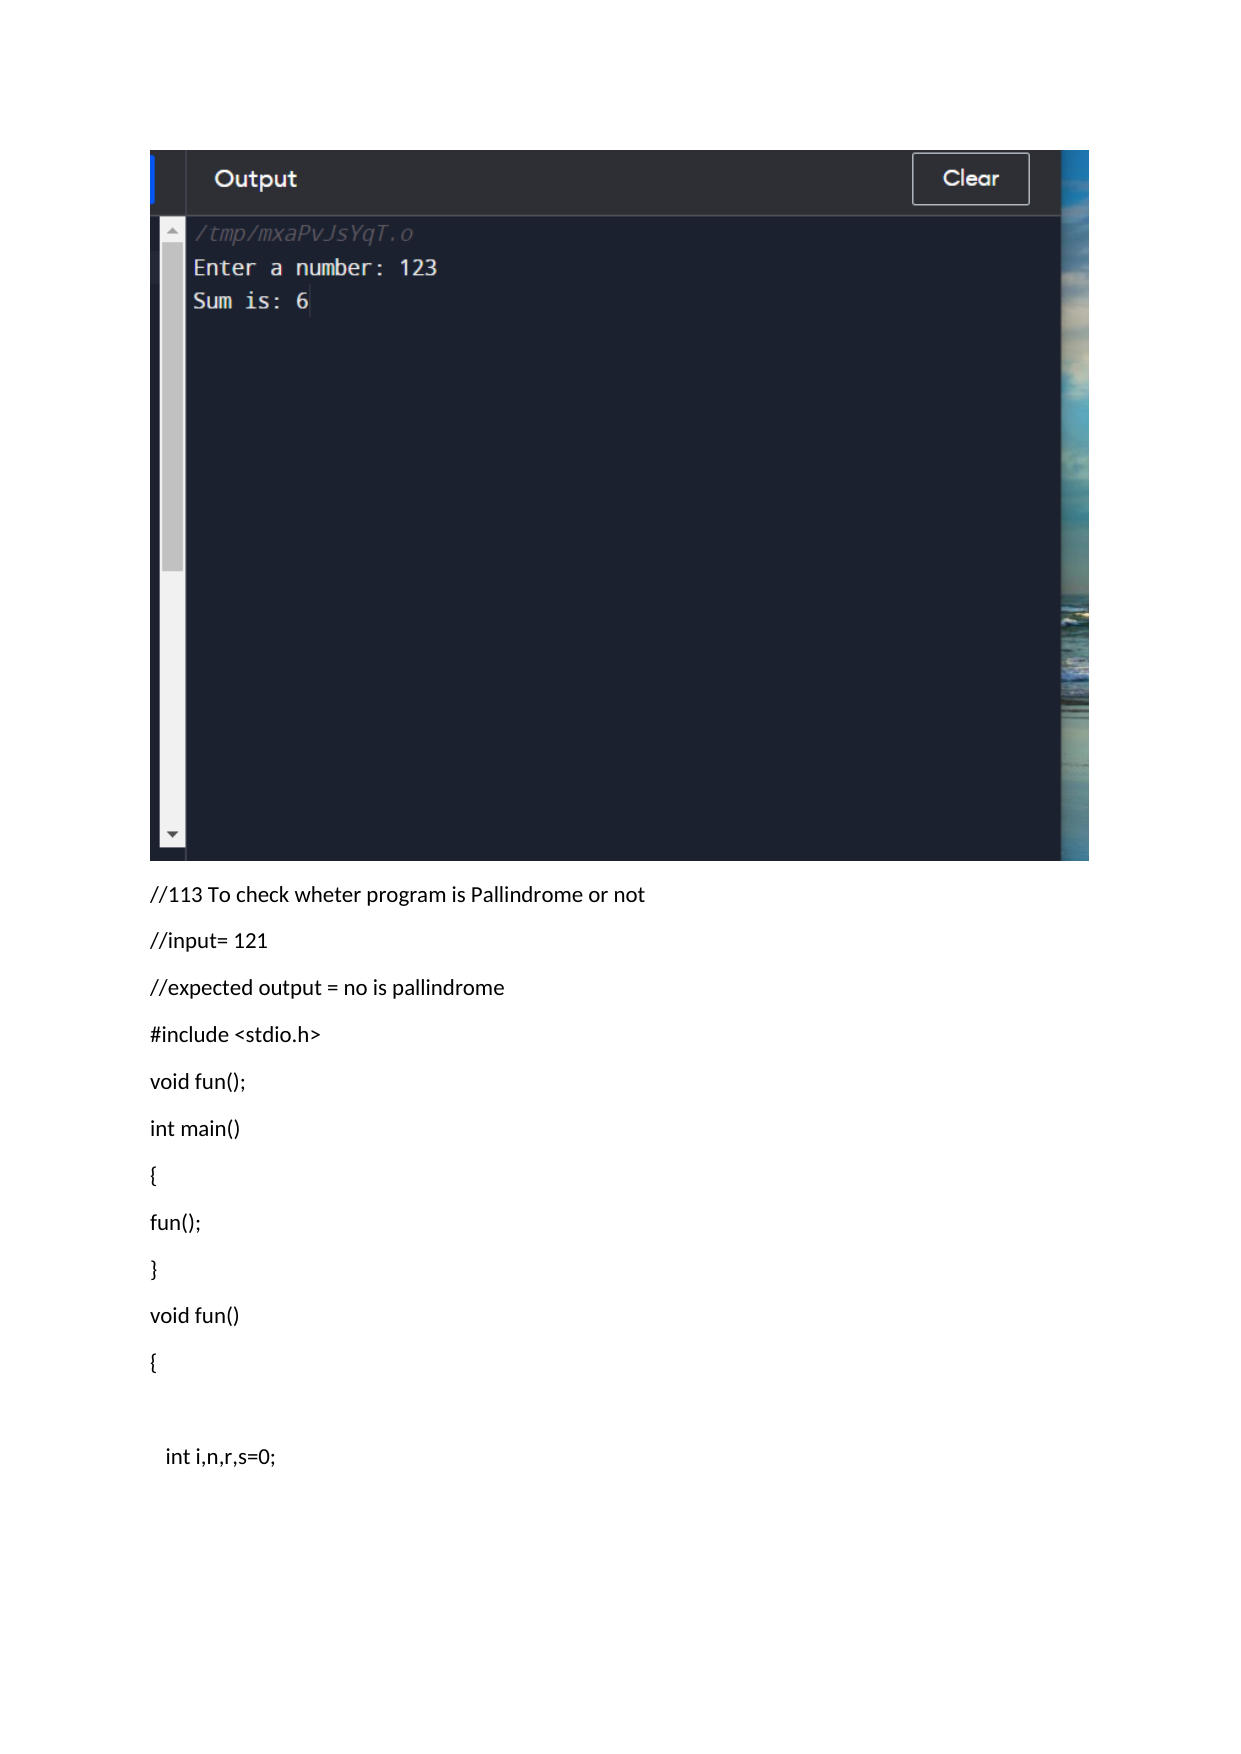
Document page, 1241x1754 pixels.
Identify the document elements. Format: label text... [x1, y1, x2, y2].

text //expected output = no is pallindrome [150, 973, 1090, 1002]
text } [150, 1255, 1090, 1283]
text int i,n,r,s=0; [150, 1442, 1090, 1470]
text void fun() [150, 1302, 1090, 1330]
text //input= 121 [150, 927, 1090, 955]
text { [150, 1161, 1090, 1189]
text #include <stdio.h> [150, 1020, 1090, 1048]
text fun(); [150, 1208, 1090, 1236]
text void fun(); [150, 1067, 1090, 1095]
text //113 To check wheter program is Pallindrome or not [150, 880, 1090, 908]
text int main() [150, 1114, 1090, 1142]
text { [150, 1348, 1090, 1377]
picture [150, 150, 1089, 861]
